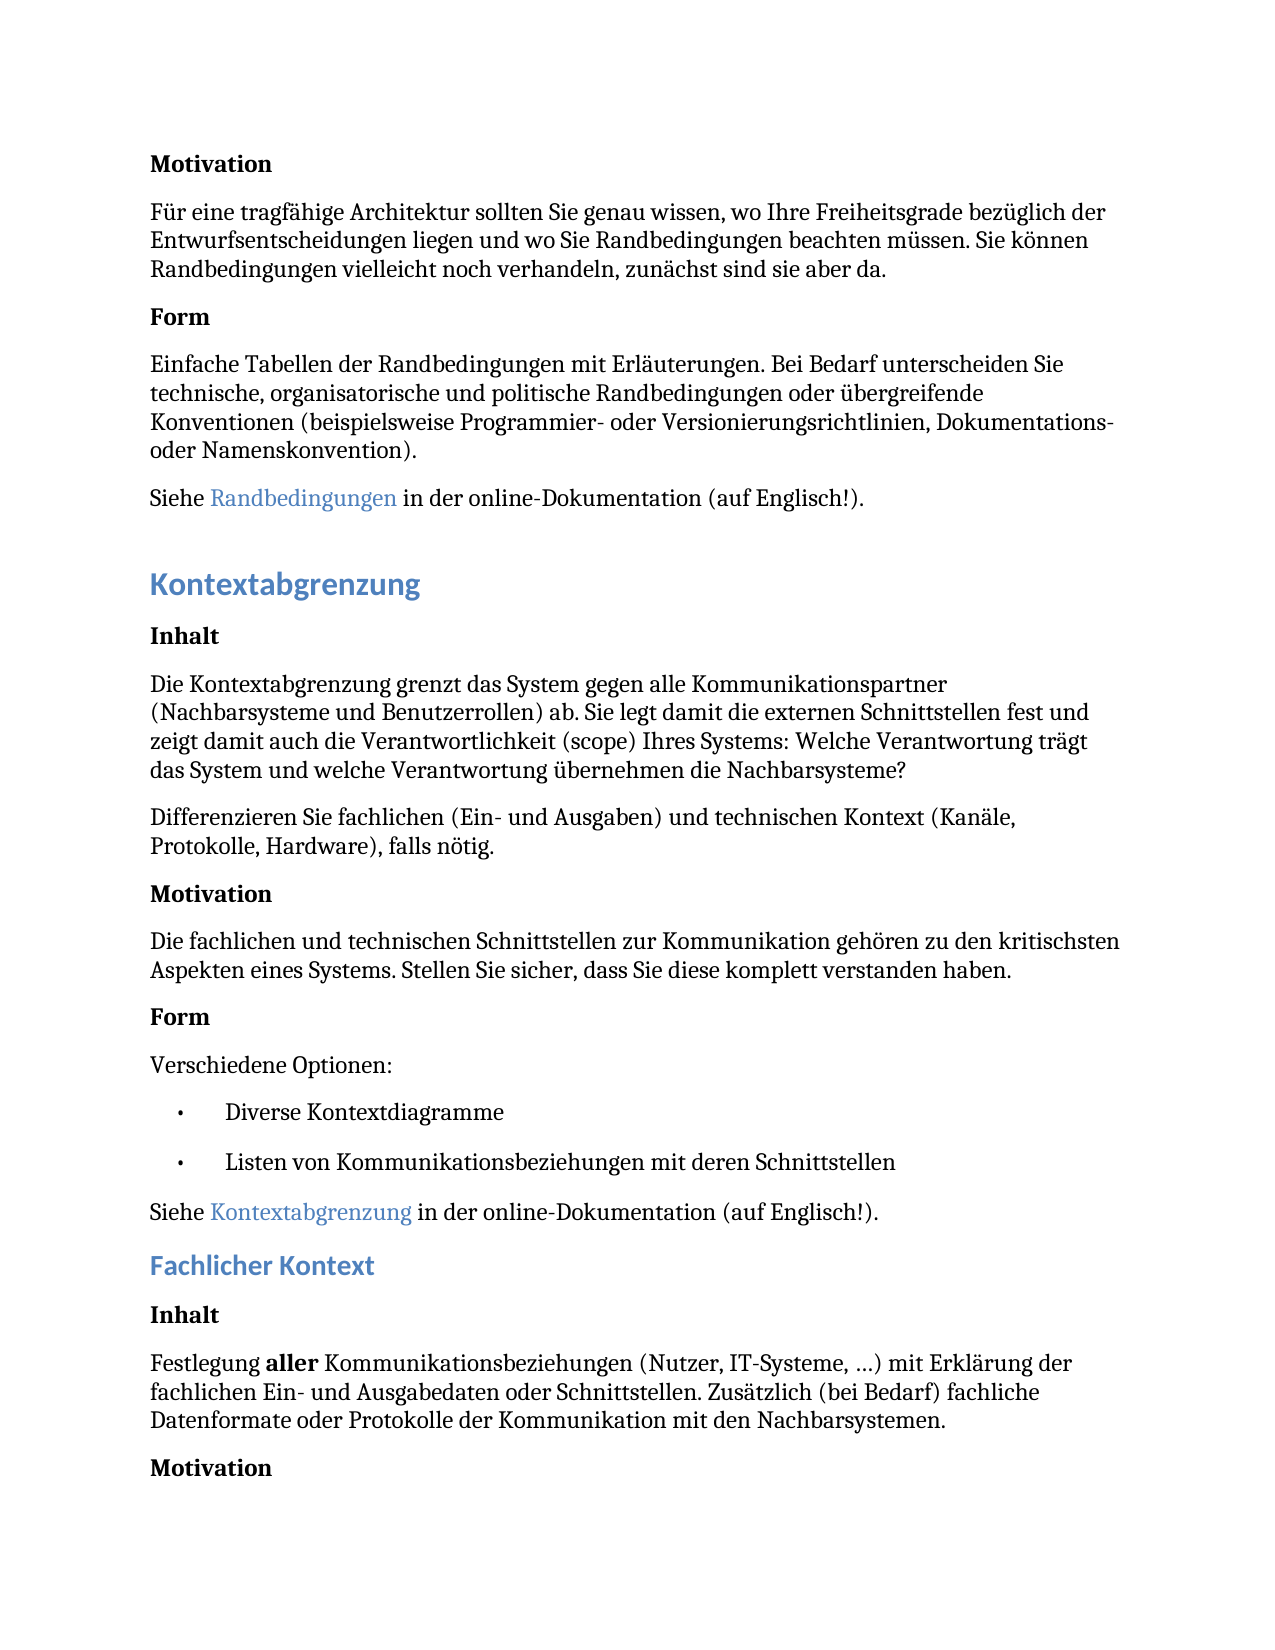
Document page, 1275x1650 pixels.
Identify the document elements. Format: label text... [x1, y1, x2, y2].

text Inhalt [150, 1301, 1125, 1330]
text Einfache Tabellen der Randbedingungen mit Erläuterungen. Bei Bedarf unterscheiden Sie technische, organisatorische und politische Randbedingungen oder übergreifende Konventionen (beispielsweise Programmier- oder Versionierungsrichtlinien, Dokumentations- oder Namenskonvention). [150, 350, 1125, 465]
text Motivation [150, 150, 1125, 179]
text Die fachlichen und technischen Schnittstellen zur Kommunikation gehören zu den kritischsten Aspekten eines Systems. Stellen Sie sicher, dass Sie diese komplett verstanden haben. [150, 927, 1125, 984]
text Differenzieren Sie fachlichen (Ein- und Ausgaben) und technischen Kontext (Kanäle, Protokolle, Hardware), falls nötig. [150, 803, 1125, 861]
subtitle Fachlicher Kontext [150, 1247, 1125, 1283]
text Siehe Kontextabgrenzung in der online-Dokumentation (auf Englisch!). [150, 1197, 1125, 1226]
text Die Kontextabgrenzung grenzt das System gegen alle Kommunikationspartner (Nachbarsysteme und Benutzerrollen) ab. Sie legt damit die externen Schnittstellen fest und zeigt damit auch die Verantwortlichkeit (scope) Ihres Systems: Welche Verantwortung trägt das System und welche Verantwortung übernehmen die Nachbarsysteme? [150, 669, 1125, 784]
text Siehe Randbedingungen in der online-Dokumentation (auf Englisch!). [150, 484, 1125, 512]
list Listen von Kommunikationsbeziehungen mit deren Schnittstellen [175, 1148, 1125, 1177]
list Diverse Kontextdiagramme [175, 1098, 1125, 1127]
text Festlegung aller Kommunikationsbeziehungen (Nutzer, IT-Systeme, …) mit Erklärung der fachlichen Ein- und Ausgabedaten oder Schnittstellen. Zusätzlich (bei Bedarf) fachliche Datenformate oder Protokolle der Kommunikation mit den Nachbarsystemen. [150, 1349, 1125, 1435]
subtitle Kontextabgrenzung [150, 562, 1125, 603]
text Für eine tragfähige Architektur sollten Sie genau wissen, wo Ihre Freiheitsgrade bezüglich der Entwurfsentscheidungen liegen und wo Sie Randbedingungen beachten müssen. Sie können Randbedingungen vielleicht noch verhandeln, zunächst sind sie aber da. [150, 197, 1125, 284]
text Verschiedene Optionen: [150, 1051, 1125, 1079]
text Motivation [150, 1454, 1125, 1483]
text Inhalt [150, 622, 1125, 651]
text Form [150, 302, 1125, 331]
text Motivation [150, 879, 1125, 908]
text Form [150, 1003, 1125, 1032]
